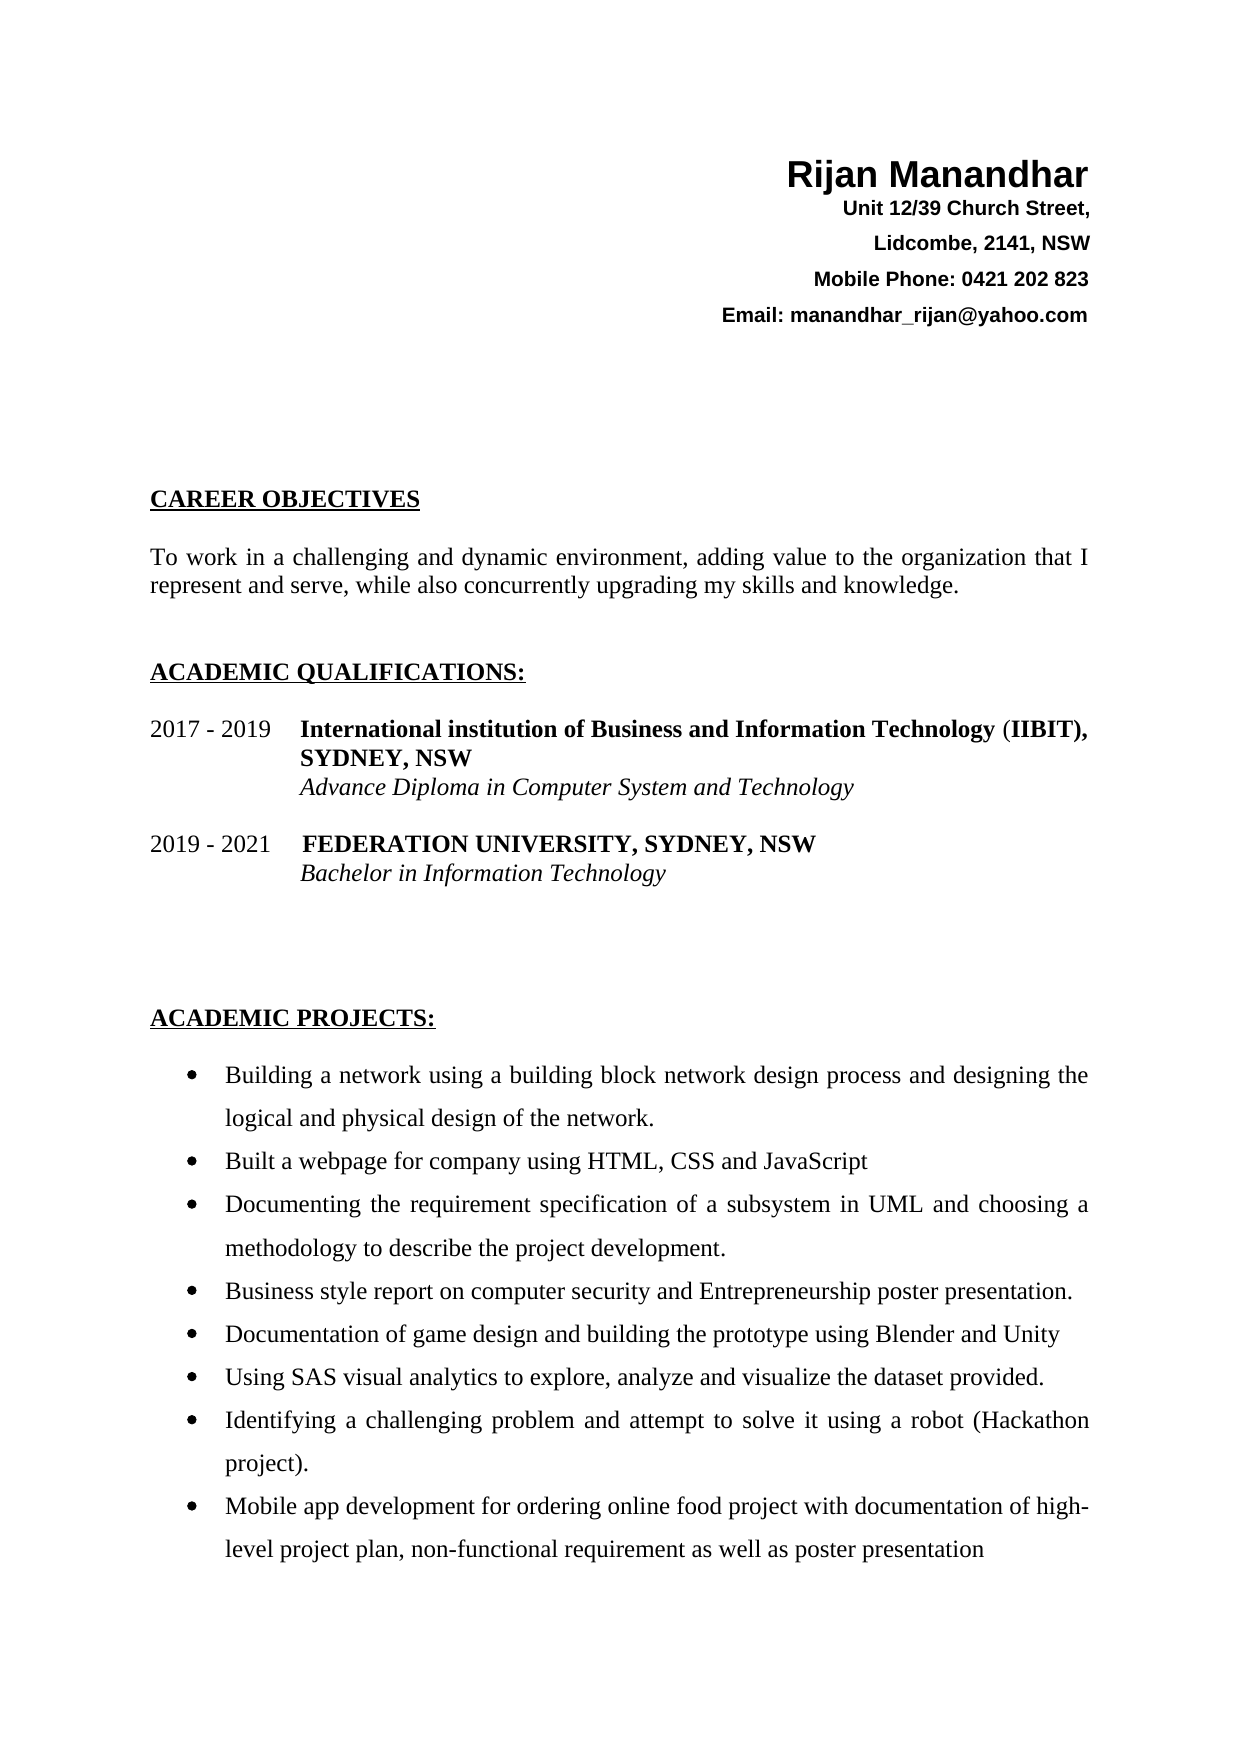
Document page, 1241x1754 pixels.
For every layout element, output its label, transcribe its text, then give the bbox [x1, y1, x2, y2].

text Mobile Phone: 0421 202 823 [106, 267, 1090, 291]
subtitle 2017 - 2019 International institution of Business and Information Technology (IIBIT), SYDNEY, NSW [150, 714, 1090, 772]
list Documentation of game design and building the prototype using Blender and Unity [187, 1319, 1090, 1348]
list Building a network using a building block network design process and designing the logical and physical design of the network. [187, 1060, 1090, 1132]
subtitle ACADEMIC QUALIFICATIONS: [150, 657, 1090, 685]
list Identifying a challenging problem and attempt to solve it using a robot (Hackathon project). [187, 1405, 1090, 1477]
text 2019 - 2021 FEDERATION UNIVERSITY, SYDNEY, NSW [150, 829, 1090, 858]
list Built a webpage for company using HTML, CSS and JavaScript [187, 1146, 1090, 1175]
text Unit 12/39 Church Street, [106, 195, 1090, 219]
list Business style report on computer security and Entrepreneurship poster presentation. [187, 1276, 1090, 1304]
text Lidcombe, 2141, NSW [106, 231, 1090, 255]
list Documenting the requirement specification of a subsystem in UML and choosing a methodology to describe the project development. [187, 1189, 1090, 1261]
list Mobile app development for ordering online food project with documentation of high-level project plan, non-functional requirement as well as poster presentation [187, 1491, 1090, 1563]
text To work in a challenging and dynamic environment, adding value to the organization that I represent and serve, while also concurrently upgrading my skills and knowledge. [150, 542, 1090, 599]
list Using SAS visual analytics to explore, analyze and visualize the dataset provided. [187, 1362, 1090, 1391]
text Email: manandhar_rijan@yahoo.com [150, 303, 1090, 327]
text CAREER OBJECTIVES [150, 484, 1090, 513]
subtitle Advance Diploma in Computer System and Technology [150, 772, 1090, 800]
text Rijan Manandhar [150, 152, 1090, 195]
subtitle ACADEMIC PROJECTS: [150, 1003, 1090, 1031]
subtitle Bachelor in Information Technology [150, 858, 1090, 887]
